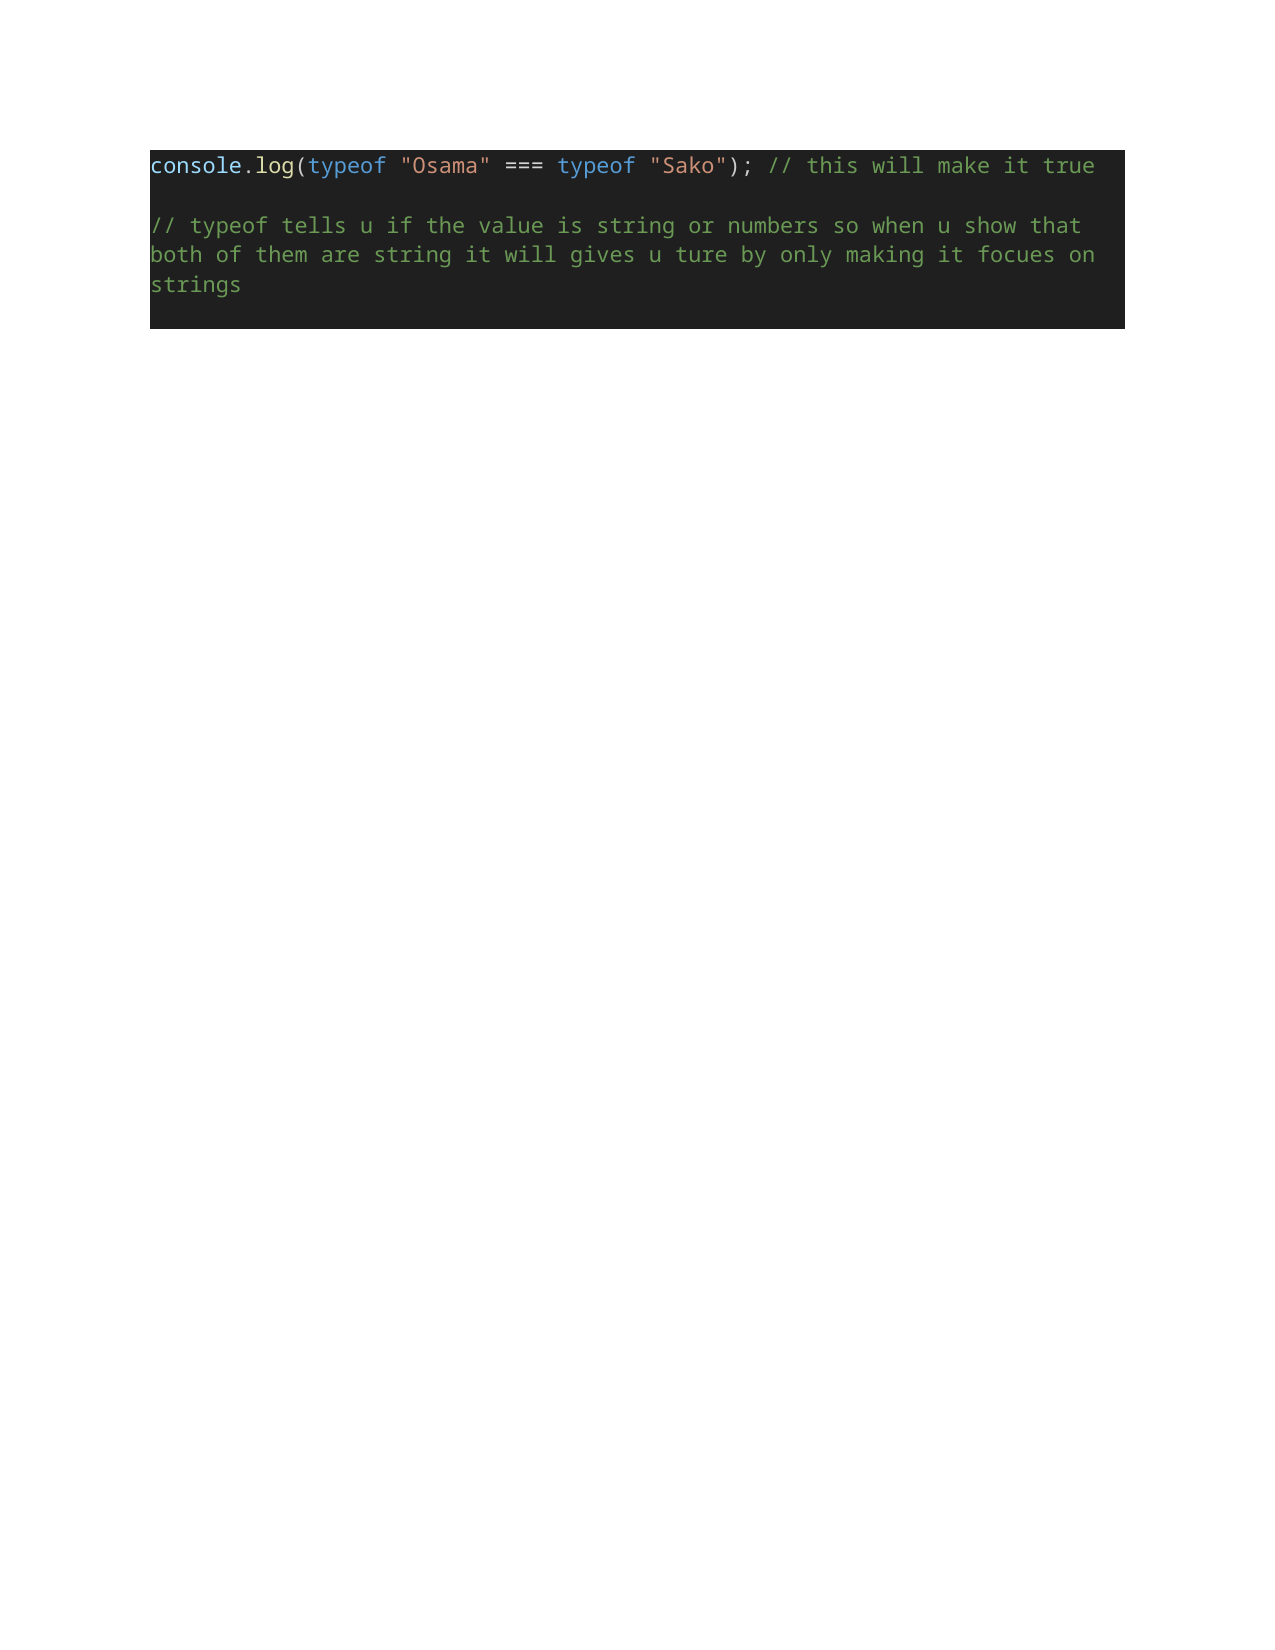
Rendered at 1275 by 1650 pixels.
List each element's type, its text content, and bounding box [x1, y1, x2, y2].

text console.log(typeof "Osama" === typeof "Sako"); // this will make it true [150, 150, 1125, 180]
text // typeof tells u if the value is string or numbers so when u show that both of them are string it will gives u ture by only making it focues on strings [150, 209, 1125, 299]
